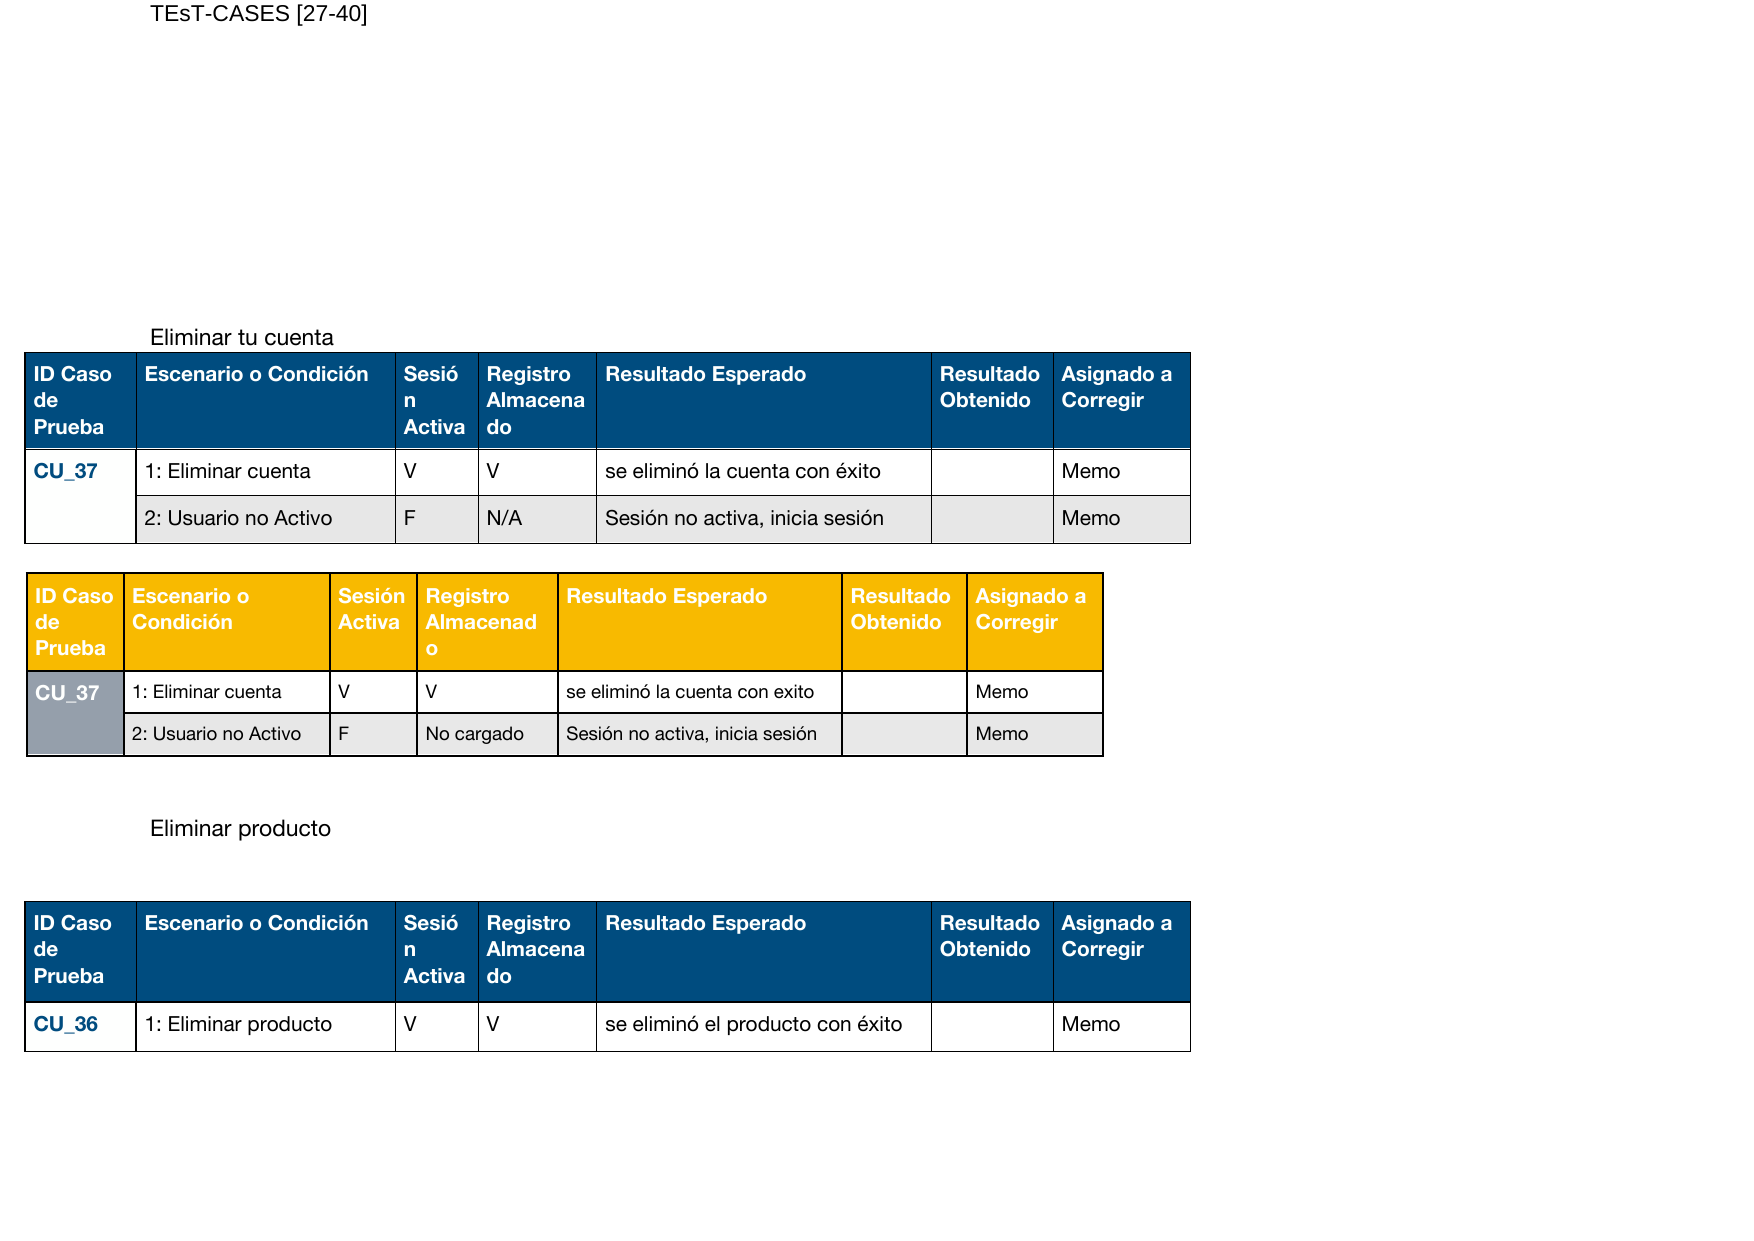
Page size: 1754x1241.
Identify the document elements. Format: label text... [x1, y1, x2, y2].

table_header Resultado Obtenido [932, 353, 1053, 448]
table_header Resultado Esperado [559, 574, 841, 670]
table_cell 1: Eliminar cuenta [137, 450, 395, 495]
table_header Escenario o Condición [137, 353, 395, 448]
table_cell CU_36 [26, 1003, 135, 1051]
text Eliminar tu cuenta [150, 323, 1604, 352]
table_header Registro Almacenado [479, 353, 596, 448]
table_header Asignado a Corregir [968, 574, 1102, 670]
table_cell se eliminó la cuenta con éxito [597, 450, 931, 495]
table_cell CU_37 [26, 450, 135, 542]
table_cell V [331, 672, 416, 712]
table_cell F [396, 496, 478, 542]
table_cell [843, 714, 966, 754]
table_header Registro Almacenado [479, 902, 596, 1001]
table_cell [843, 672, 966, 712]
table_header Sesión Activa [331, 574, 416, 670]
table_header ID Caso de Prueba [26, 353, 136, 448]
table_cell V [479, 450, 596, 495]
table_header Asignado a Corregir [1054, 353, 1190, 448]
table_header Resultado Esperado [597, 353, 931, 448]
table_header Resultado Obtenido [843, 574, 966, 670]
table_header ID Caso de Prueba [28, 574, 123, 670]
table_cell 2: Usuario no Activo [125, 714, 329, 754]
table_cell N/A [479, 496, 596, 542]
table_cell V [479, 1003, 596, 1051]
table_cell Memo [1054, 1003, 1190, 1051]
table_cell Memo [968, 714, 1102, 754]
table_header Registro Almacenado [418, 574, 557, 670]
table_cell V [396, 450, 478, 495]
table_cell Memo [968, 672, 1102, 712]
table_cell Sesión no activa, inicia sesión [597, 496, 931, 542]
table_header Asignado a Corregir [1054, 902, 1190, 1001]
table_header Resultado Esperado [597, 902, 931, 1001]
table_cell V [418, 672, 557, 712]
table_header ID Caso de Prueba [26, 902, 136, 1001]
table_header Sesión Activa [396, 902, 478, 1001]
table_cell se eliminó la cuenta con exito [559, 672, 841, 712]
table_cell se eliminó el producto con éxito [597, 1003, 931, 1051]
table_cell V [396, 1003, 478, 1051]
table_header Sesión Activa [396, 353, 478, 448]
table_cell [932, 450, 1053, 495]
table_cell [932, 1003, 1053, 1051]
table_cell 1: Eliminar producto [137, 1003, 395, 1051]
table_header Resultado Obtenido [932, 902, 1053, 1001]
text Eliminar producto [150, 814, 1604, 843]
table_cell [932, 496, 1053, 542]
table_header Escenario o Condición [137, 902, 395, 1001]
table_cell CU_37 [28, 672, 123, 754]
table_cell No cargado [418, 714, 557, 754]
table_cell Memo [1054, 496, 1190, 542]
table_cell Sesión no activa, inicia sesión [559, 714, 841, 754]
table_cell Memo [1054, 450, 1190, 495]
table_cell 2: Usuario no Activo [137, 496, 395, 542]
table_cell F [331, 714, 416, 754]
table_header Escenario o Condición [125, 574, 329, 670]
table_cell 1: Eliminar cuenta [125, 672, 329, 712]
